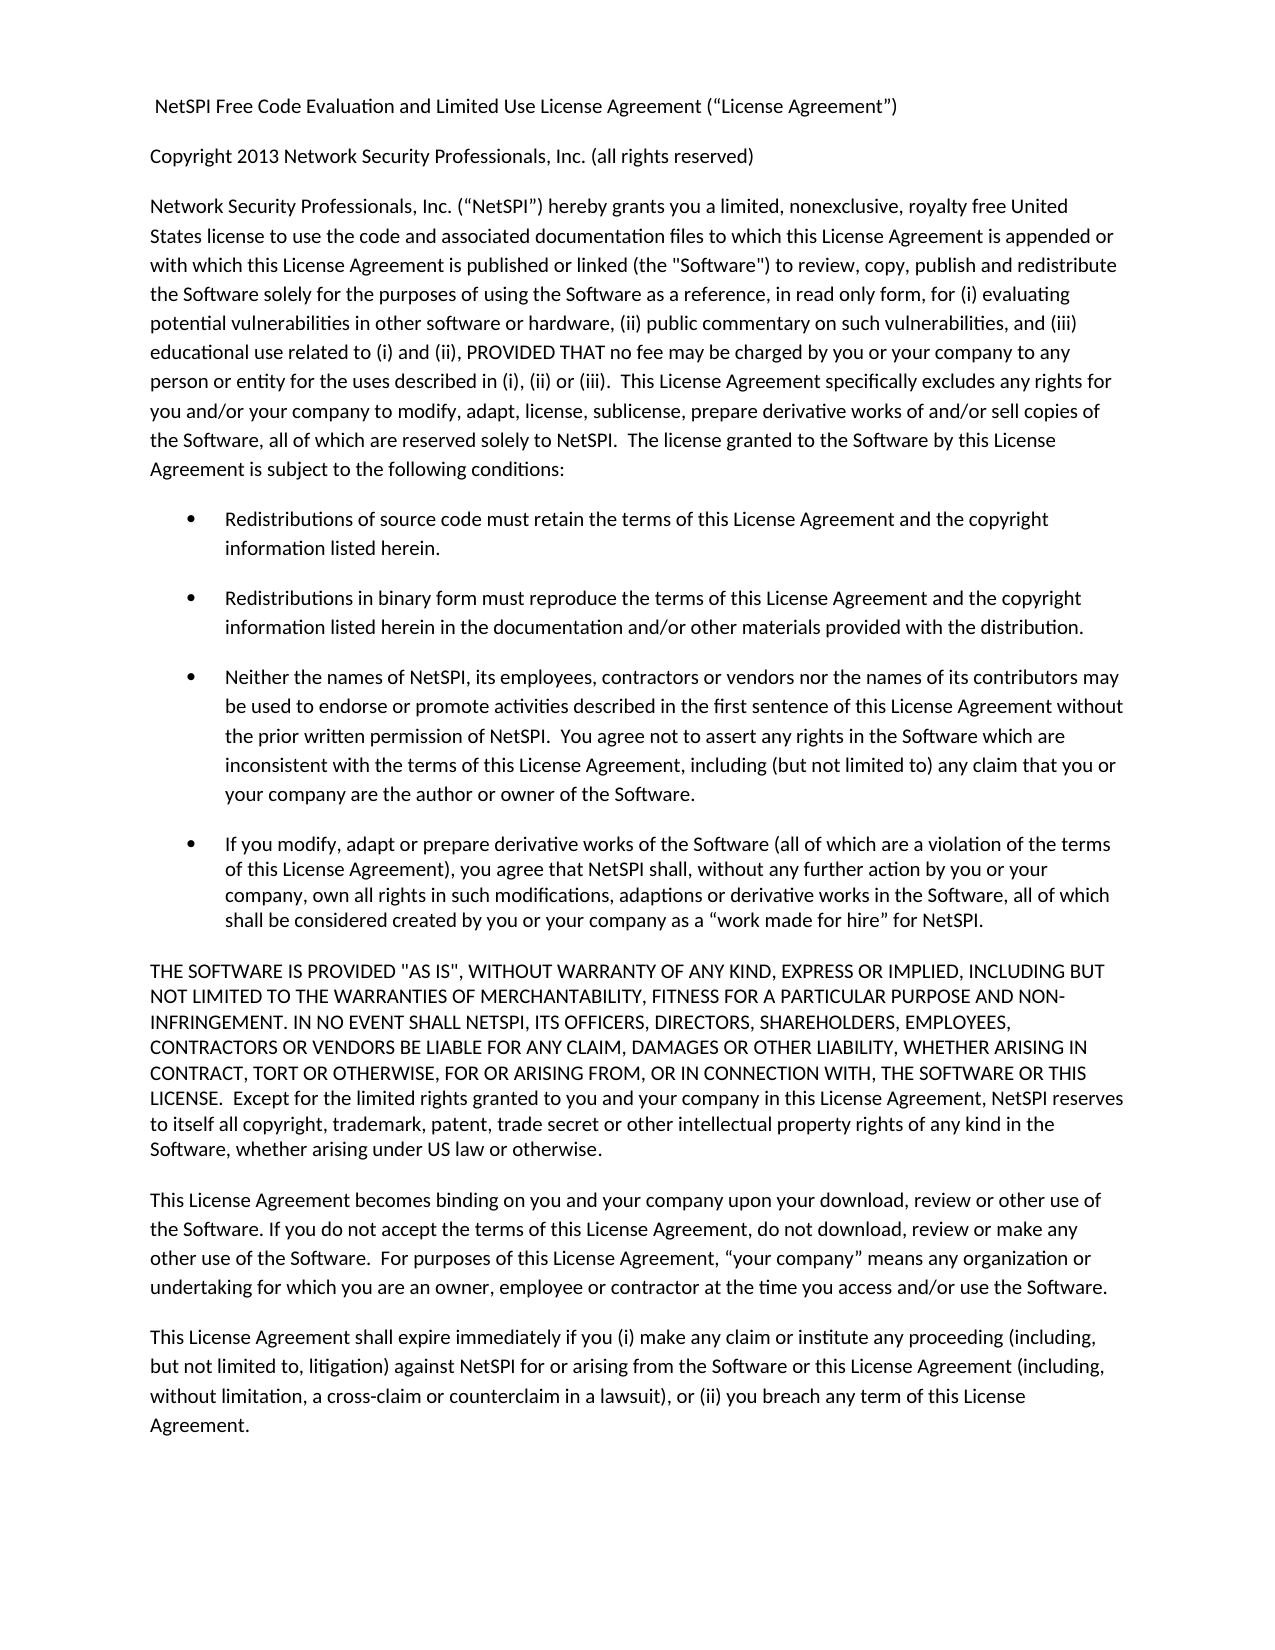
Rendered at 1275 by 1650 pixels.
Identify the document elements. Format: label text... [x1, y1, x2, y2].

list If you modify, adapt or prepare derivative works of the Software (all of which are a violation of the terms of this License Agreement), you agree that NetSPI shall, without any further action by you or your company, own all rights in such modifications, adaptions or derivative works in the Software, all of which shall be considered created by you or your company as a “work made for hire” for NetSPI. [187, 831, 1125, 933]
text Network Security Professionals, Inc. (“NetSPI”) hereby grants you a limited, nonexclusive, royalty free United States license to use the code and associated documentation files to which this License Agreement is appended or with which this License Agreement is published or linked (the "Software") to review, copy, publish and redistribute the Software solely for the purposes of using the Software as a reference, in read only form, for (i) evaluating potential vulnerabilities in other software or hardware, (ii) public commentary on such vulnerabilities, and (iii) educational use related to (i) and (ii), PROVIDED THAT no fee may be charged by you or your company to any person or entity for the uses described in (i), (ii) or (iii). This License Agreement specifically excludes any rights for you and/or your company to modify, adapt, license, sublicense, prepare derivative works of and/or sell copies of the Software, all of which are reserved solely to NetSPI. The license granted to the Software by this License Agreement is subject to the following conditions: [150, 194, 1125, 482]
list Neither the names of NetSPI, its employees, contractors or vendors nor the names of its contributors may be used to endorse or promote activities described in the first sentence of this License Agreement without the prior written permission of NetSPI. You agree not to assert any rights in the Software which are inconsistent with the terms of this License Agreement, including (but not limited to) any claim that you or your company are the author or owner of the Software. [187, 664, 1125, 807]
text This License Agreement becomes binding on you and your company upon your download, review or other use of the Software. If you do not accept the terms of this License Agreement, do not download, review or make any other use of the Software. For purposes of this License Agreement, “your company” means any organization or undertaking for which you are an owner, employee or contractor at the time you access and/or use the Software. [150, 1187, 1125, 1300]
list Redistributions in binary form must reproduce the terms of this License Agreement and the copyright information listed herein in the documentation and/or other materials provided with the distribution. [187, 585, 1125, 640]
list Redistributions of source code must retain the terms of this License Agreement and the copyright information listed herein. [187, 506, 1125, 561]
text This License Agreement shall expire immediately if you (i) make any claim or institute any proceeding (including, but not limited to, litigation) against NetSPI for or arising from the Software or this License Agreement (including, without limitation, a cross-claim or counterclaim in a lawsuit), or (ii) you breach any term of this License Agreement. [150, 1324, 1125, 1437]
text Copyright 2013 Network Security Professionals, Inc. (all rights reserved) [150, 144, 1125, 169]
text NetSPI Free Code Evaluation and Limited Use License Agreement (“License Agreement”) [150, 94, 1125, 119]
text THE SOFTWARE IS PROVIDED "AS IS", WITHOUT WARRANTY OF ANY KIND, EXPRESS OR IMPLIED, INCLUDING BUT NOT LIMITED TO THE WARRANTIES OF MERCHANTABILITY, FITNESS FOR A PARTICULAR PURPOSE AND NON-INFRINGEMENT. IN NO EVENT SHALL NETSPI, ITS OFFICERS, DIRECTORS, SHAREHOLDERS, EMPLOYEES, CONTRACTORS OR VENDORS BE LIABLE FOR ANY CLAIM, DAMAGES OR OTHER LIABILITY, WHETHER ARISING IN CONTRACT, TORT OR OTHERWISE, FOR OR ARISING FROM, OR IN CONNECTION WITH, THE SOFTWARE OR THIS LICENSE. Except for the limited rights granted to you and your company in this License Agreement, NetSPI reserves to itself all copyright, trademark, patent, trade secret or other intellectual property rights of any kind in the Software, whether arising under US law or otherwise. [150, 933, 1125, 1162]
